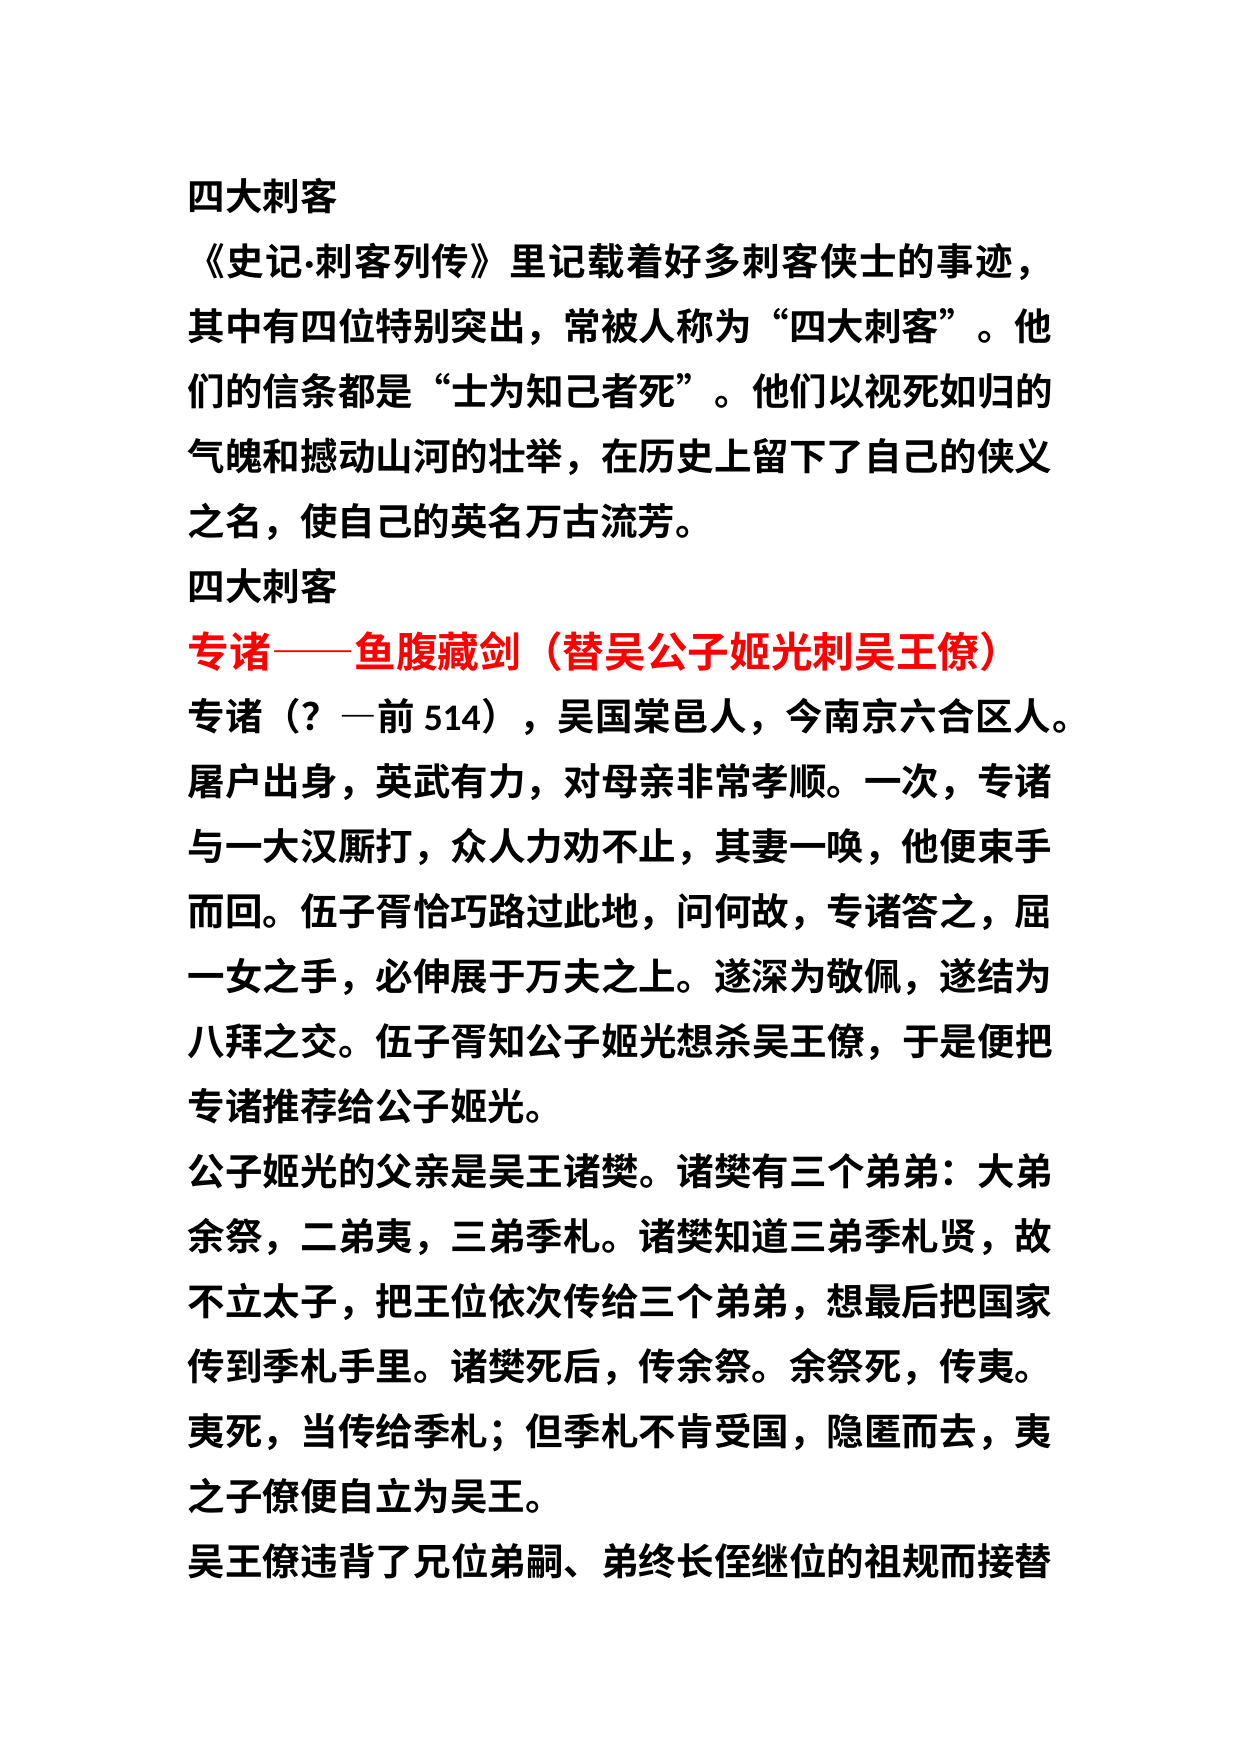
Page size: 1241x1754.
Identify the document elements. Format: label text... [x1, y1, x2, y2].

text 专诸（？—前514），吴国棠邑人，今南京六合区人。屠户出身，英武有力，对母亲非常孝顺。一次，专诸与一大汉厮打，众人力劝不止，其妻一唤，他便束手而回。伍子胥恰巧路过此地，问何故，专诸答之，屈一女之手，必伸展于万夫之上。遂深为敬佩，遂结为八拜之交。伍子胥知公子姬光想杀吴王僚，于是便把专诸推荐给公子姬光。 [187, 682, 1053, 1137]
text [187, 1527, 1053, 1592]
text 《史记·刺客列传》里记载着好多刺客侠士的事迹，其中有四位特别突出，常被人称为“四大刺客”。他们的信条都是“士为知己者死”。他们以视死如归的气魄和撼动山河的壮举，在历史上留下了自己的侠义之名，使自己的英名万古流芳。 [187, 227, 1053, 552]
text 四大刺客 [187, 552, 1053, 617]
text 专诸——鱼腹藏剑（替吴公子姬光刺吴王僚） [187, 617, 1053, 682]
text 公子姬光的父亲是吴王诸樊。诸樊有三个弟弟：大弟余祭，二弟夷，三弟季札。诸樊知道三弟季札贤，故不立太子，把王位依次传给三个弟弟，想最后把国家传到季札手里。诸樊死后，传余祭。余祭死，传夷。夷死，当传给季札；但季札不肯受国，隐匿而去，夷之子僚便自立为吴王。 [187, 1137, 1053, 1527]
text 四大刺客 [187, 162, 1053, 227]
